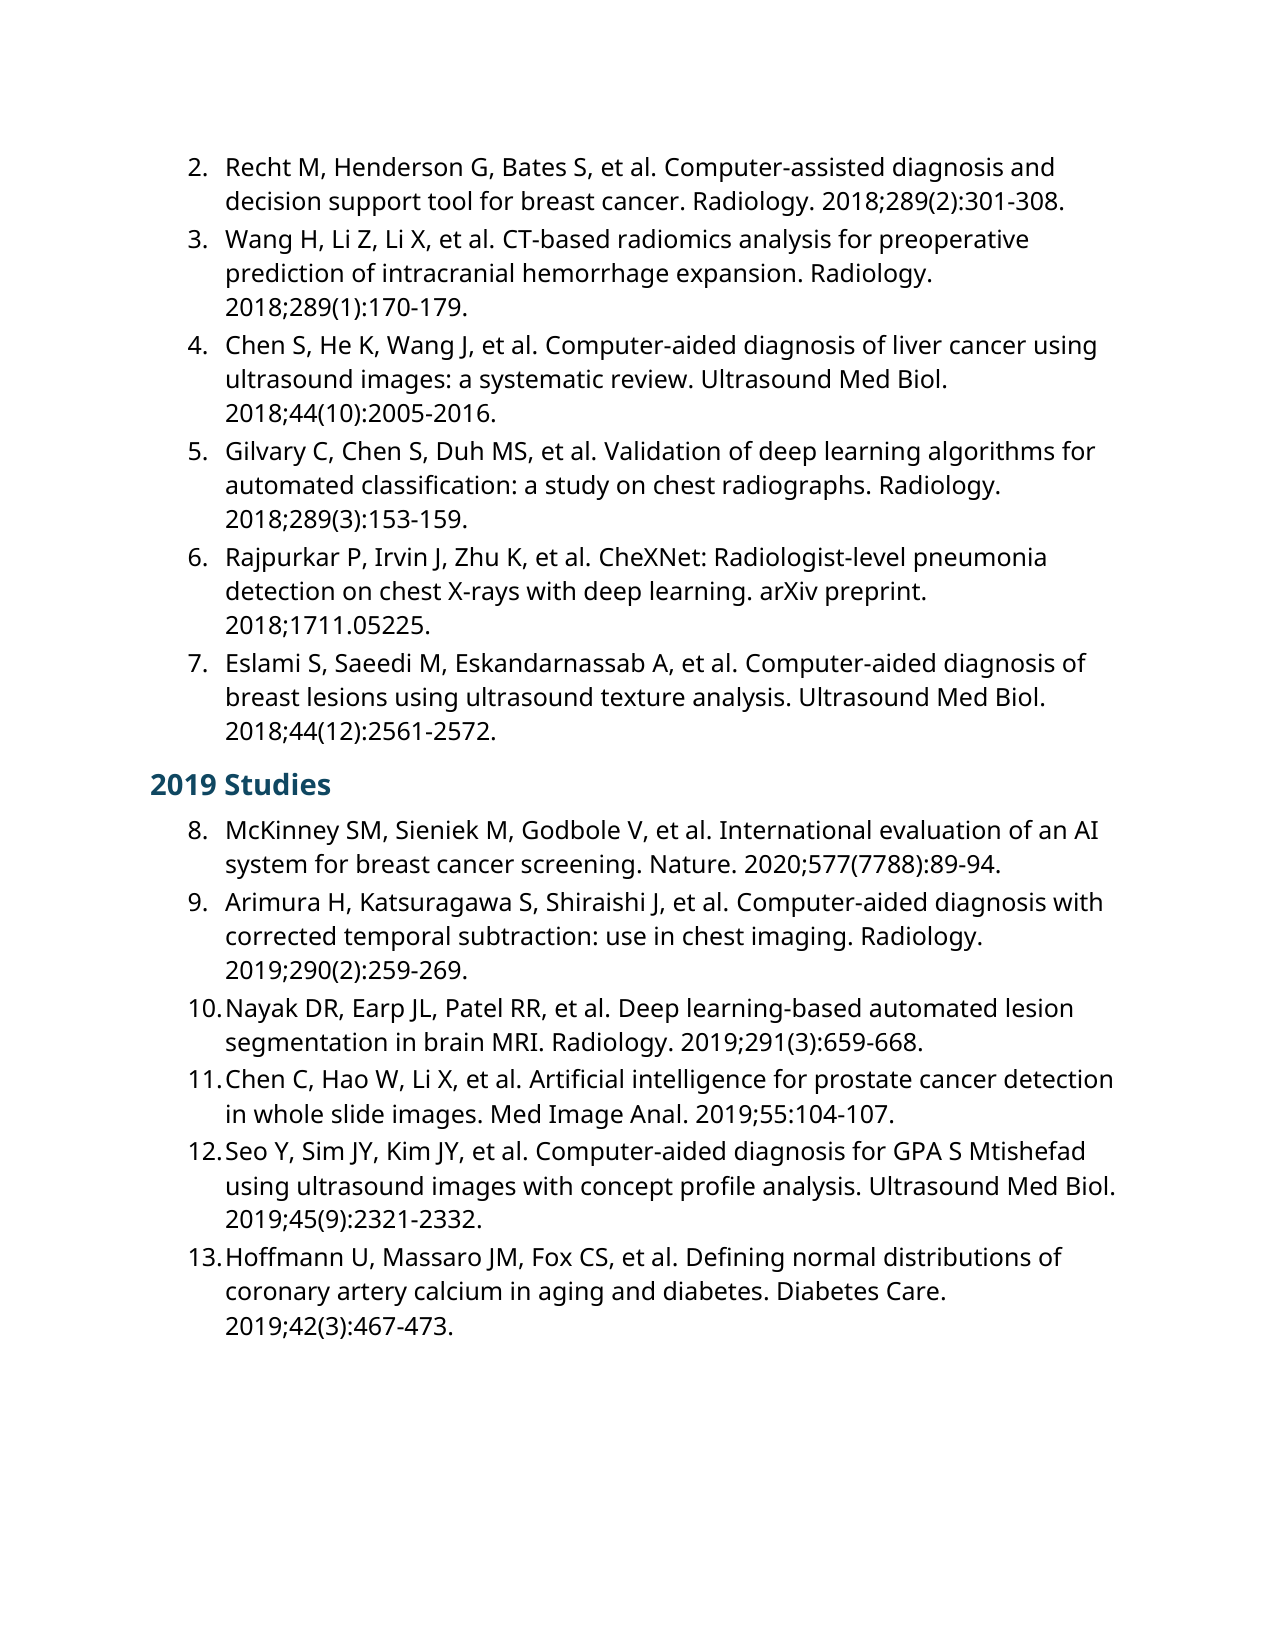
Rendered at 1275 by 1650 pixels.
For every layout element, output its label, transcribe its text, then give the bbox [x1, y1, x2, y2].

list Chen C, Hao W, Li X, et al. Artificial intelligence for prostate cancer detection in whole slide images. Med Image Anal. 2019;55:104-107. [187, 1062, 1125, 1130]
list McKinney SM, Sieniek M, Godbole V, et al. International evaluation of an AI system for breast cancer screening. Nature. 2020;577(7788):89-94. [187, 812, 1125, 881]
list Seo Y, Sim JY, Kim JY, et al. Computer-aided diagnosis for GPA S Mtishefad using ultrasound images with concept profile analysis. Ultrasound Med Biol. 2019;45(9):2321-2332. [187, 1134, 1125, 1236]
list Rajpurkar P, Irvin J, Zhu K, et al. CheXNet: Radiologist-level pneumonia detection on chest X-rays with deep learning. arXiv preprint. 2018;1711.05225. [187, 540, 1125, 642]
list Eslami S, Saeedi M, Eskandarnassab A, et al. Computer-aided diagnosis of breast lesions using ultrasound texture analysis. Ultrasound Med Biol. 2018;44(12):2561-2572. [187, 646, 1125, 748]
list Nayak DR, Earp JL, Patel RR, et al. Deep learning-based automated lesion segmentation in brain MRI. Radiology. 2019;291(3):659-668. [187, 990, 1125, 1058]
subtitle 2019 Studies [150, 764, 1125, 804]
list Arimura H, Katsuragawa S, Shiraishi J, et al. Computer-aided diagnosis with corrected temporal subtraction: use in chest imaging. Radiology. 2019;290(2):259-269. [187, 884, 1125, 987]
list Chen S, He K, Wang J, et al. Computer-aided diagnosis of liver cancer using ultrasound images: a systematic review. Ultrasound Med Biol. 2018;44(10):2005-2016. [187, 328, 1125, 430]
list Recht M, Henderson G, Bates S, et al. Computer-assisted diagnosis and decision support tool for breast cancer. Radiology. 2018;289(2):301-308. [187, 150, 1125, 218]
list Gilvary C, Chen S, Duh MS, et al. Validation of deep learning algorithms for automated classification: a study on chest radiographs. Radiology. 2018;289(3):153-159. [187, 434, 1125, 536]
list Hoffmann U, Massaro JM, Fox CS, et al. Defining normal distributions of coronary artery calcium in aging and diabetes. Diabetes Care. 2019;42(3):467-473. [187, 1240, 1125, 1342]
list Wang H, Li Z, Li X, et al. CT-based radiomics analysis for preoperative prediction of intracranial hemorrhage expansion. Radiology. 2018;289(1):170-179. [187, 222, 1125, 324]
